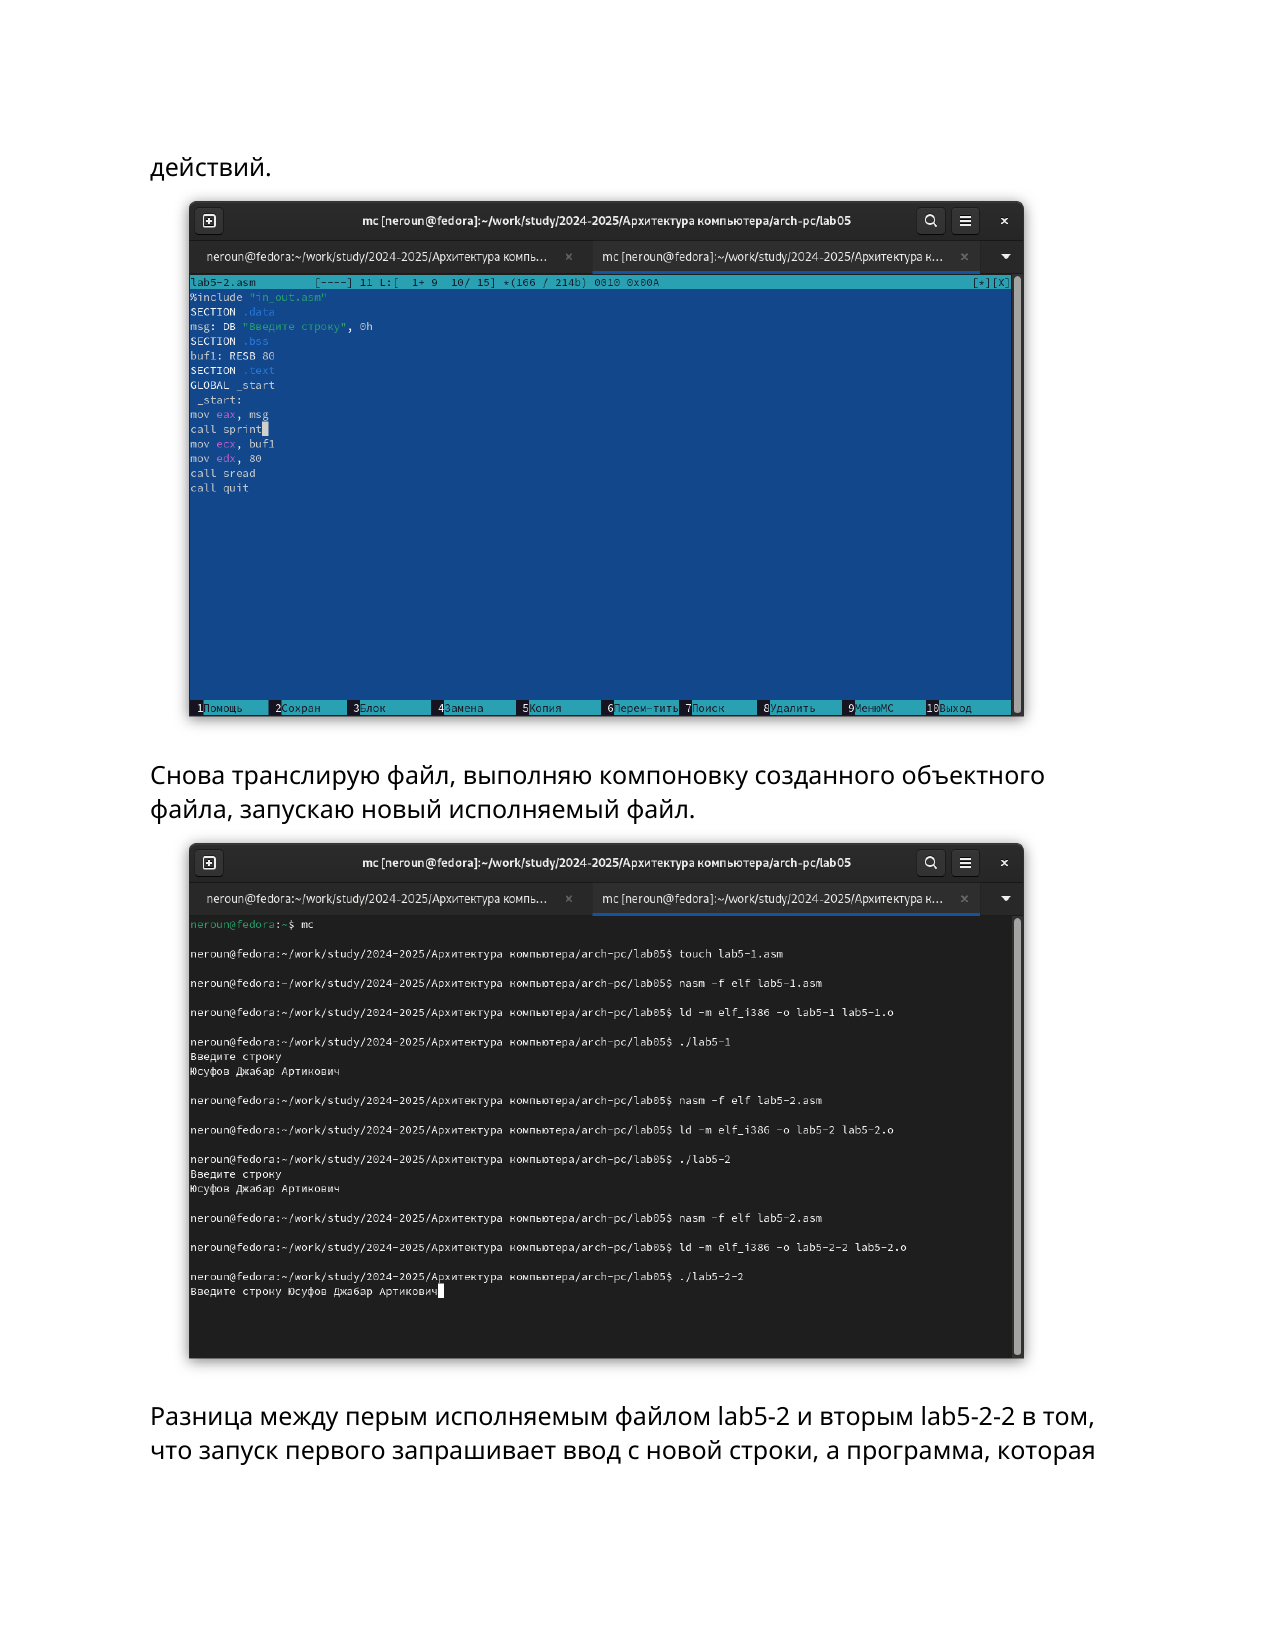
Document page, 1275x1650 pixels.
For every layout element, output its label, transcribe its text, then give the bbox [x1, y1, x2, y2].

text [150, 1399, 1125, 1467]
picture [168, 825, 1044, 1381]
picture [168, 184, 1044, 739]
